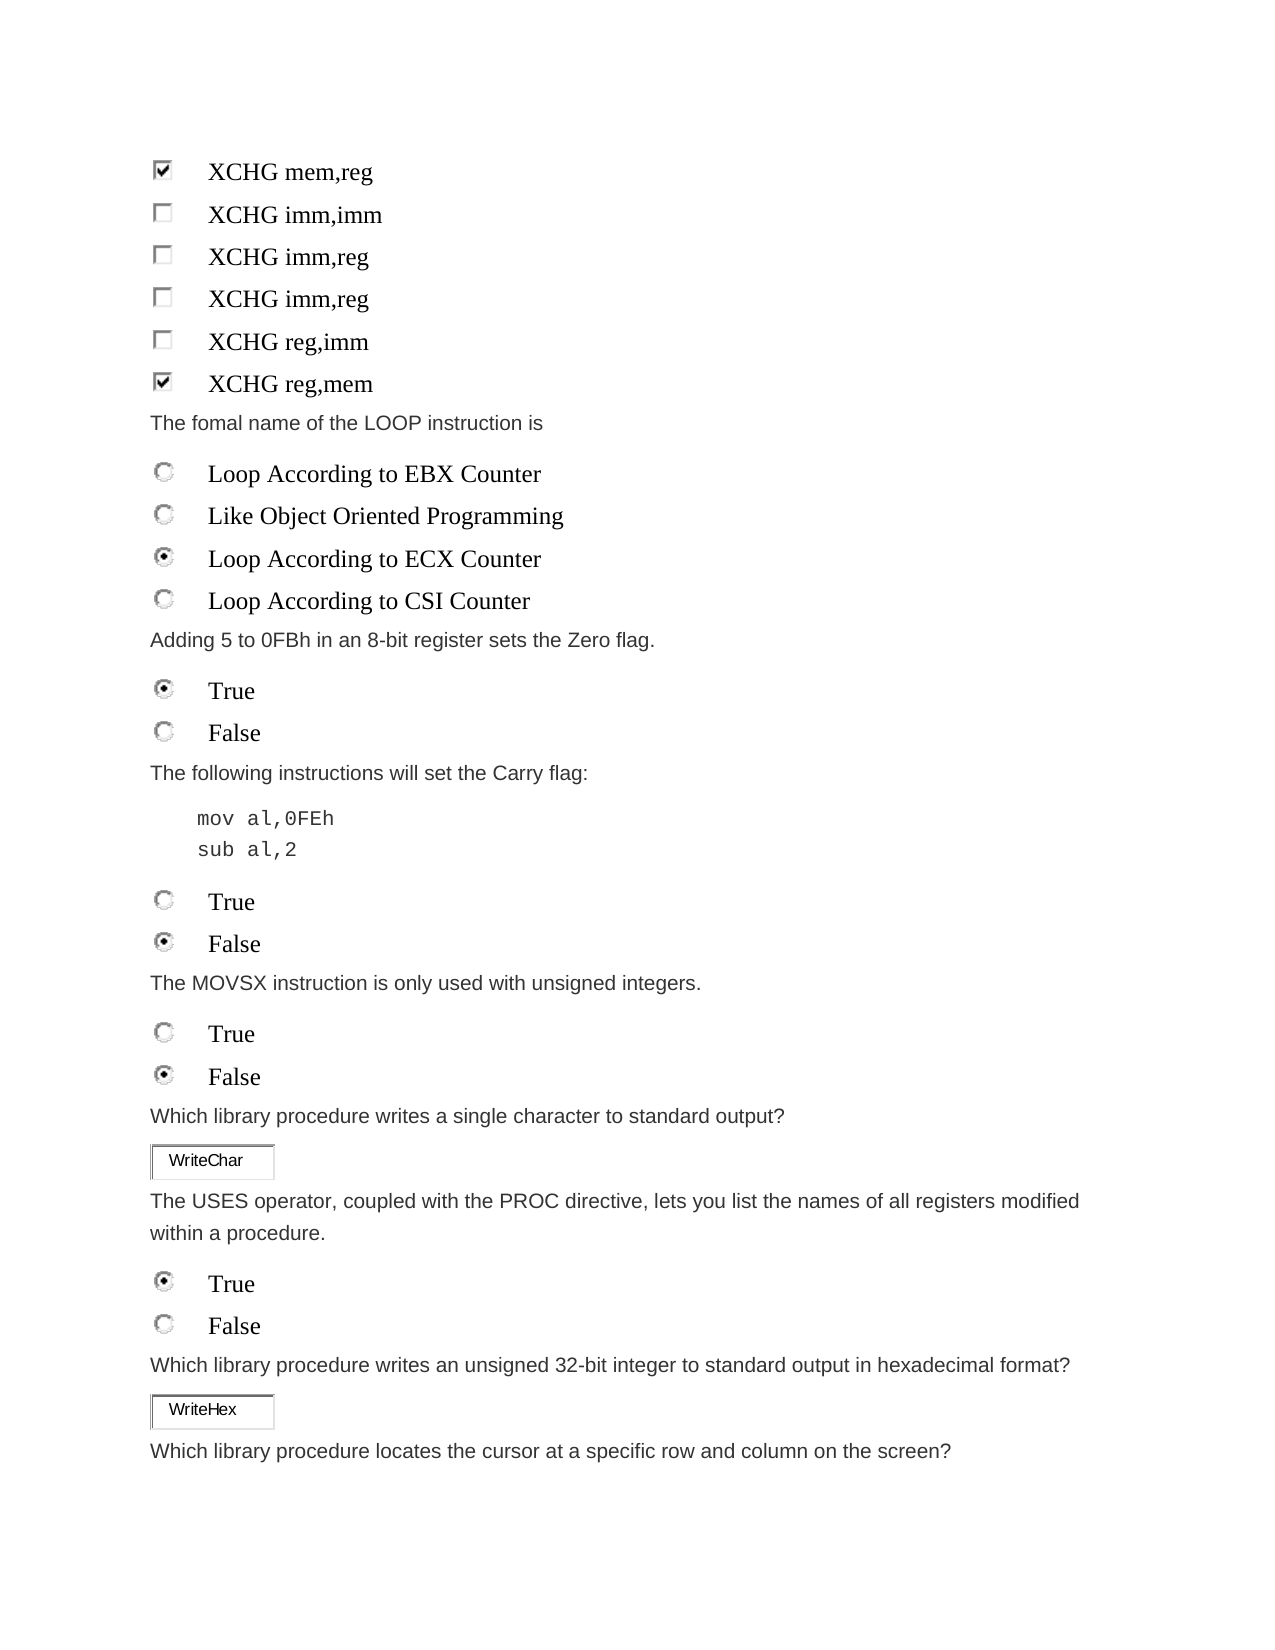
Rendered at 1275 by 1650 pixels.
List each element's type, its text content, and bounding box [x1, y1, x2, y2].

table_header XCHG reg,imm [195, 319, 375, 361]
text Which library procedure writes an unsigned 32-bit integer to standard output in hexadecimal format? [150, 1346, 1125, 1377]
table_header [150, 1261, 195, 1303]
table_cell XCHG imm,reg [195, 277, 371, 319]
table_cell False [195, 1054, 262, 1096]
table_cell [150, 361, 195, 404]
text Which library procedure locates the cursor at a specific row and column on the screen? [150, 1431, 1125, 1462]
table_cell False [195, 922, 262, 964]
table_cell XCHG imm,imm [195, 192, 384, 234]
table_header True [195, 879, 262, 922]
text Adding 5 to 0FBh in an 8-bit register sets the Zero flag. [150, 621, 1125, 652]
text The following instructions will set the Carry flag: [150, 753, 1125, 784]
table_cell Loop According to CSI Counter [195, 579, 543, 621]
text Which library procedure writes a single character to standard output? [150, 1096, 1125, 1128]
table_header [150, 1012, 195, 1054]
text The USES operator, coupled with the PROC directive, lets you list the names of all registers modified within a procedure. [150, 1182, 1125, 1244]
text mov al,0FEh sub al,2 [197, 800, 1125, 863]
table_header XCHG imm,reg [195, 235, 371, 277]
table_cell [150, 494, 195, 536]
table_header [150, 879, 195, 922]
table_header Loop According to EBX Counter [195, 452, 566, 494]
table_cell [150, 579, 195, 621]
table_cell [150, 192, 195, 234]
table_cell False [195, 711, 262, 753]
table_cell [150, 1304, 195, 1346]
text The MOVSX instruction is only used with unsigned integers. [150, 964, 1125, 995]
table_cell False [195, 1304, 262, 1346]
table_cell [150, 1054, 195, 1096]
table_cell [150, 922, 195, 964]
table_header Loop According to ECX Counter [195, 536, 543, 578]
table_header [150, 319, 195, 361]
table_header [150, 669, 195, 711]
table_header True [195, 1012, 262, 1054]
table_header [150, 536, 195, 578]
table_header [150, 452, 195, 494]
table_cell Like Object Oriented Programming [195, 494, 566, 536]
table_header True [195, 669, 262, 711]
text The fomal name of the LOOP instruction is [150, 404, 1125, 435]
table_cell XCHG reg,mem [195, 361, 375, 404]
table_cell [150, 277, 195, 319]
table_header XCHG mem,reg [195, 150, 384, 192]
table_header [150, 150, 195, 192]
table_header [150, 235, 195, 277]
table_cell [150, 711, 195, 753]
table_header True [195, 1261, 262, 1303]
